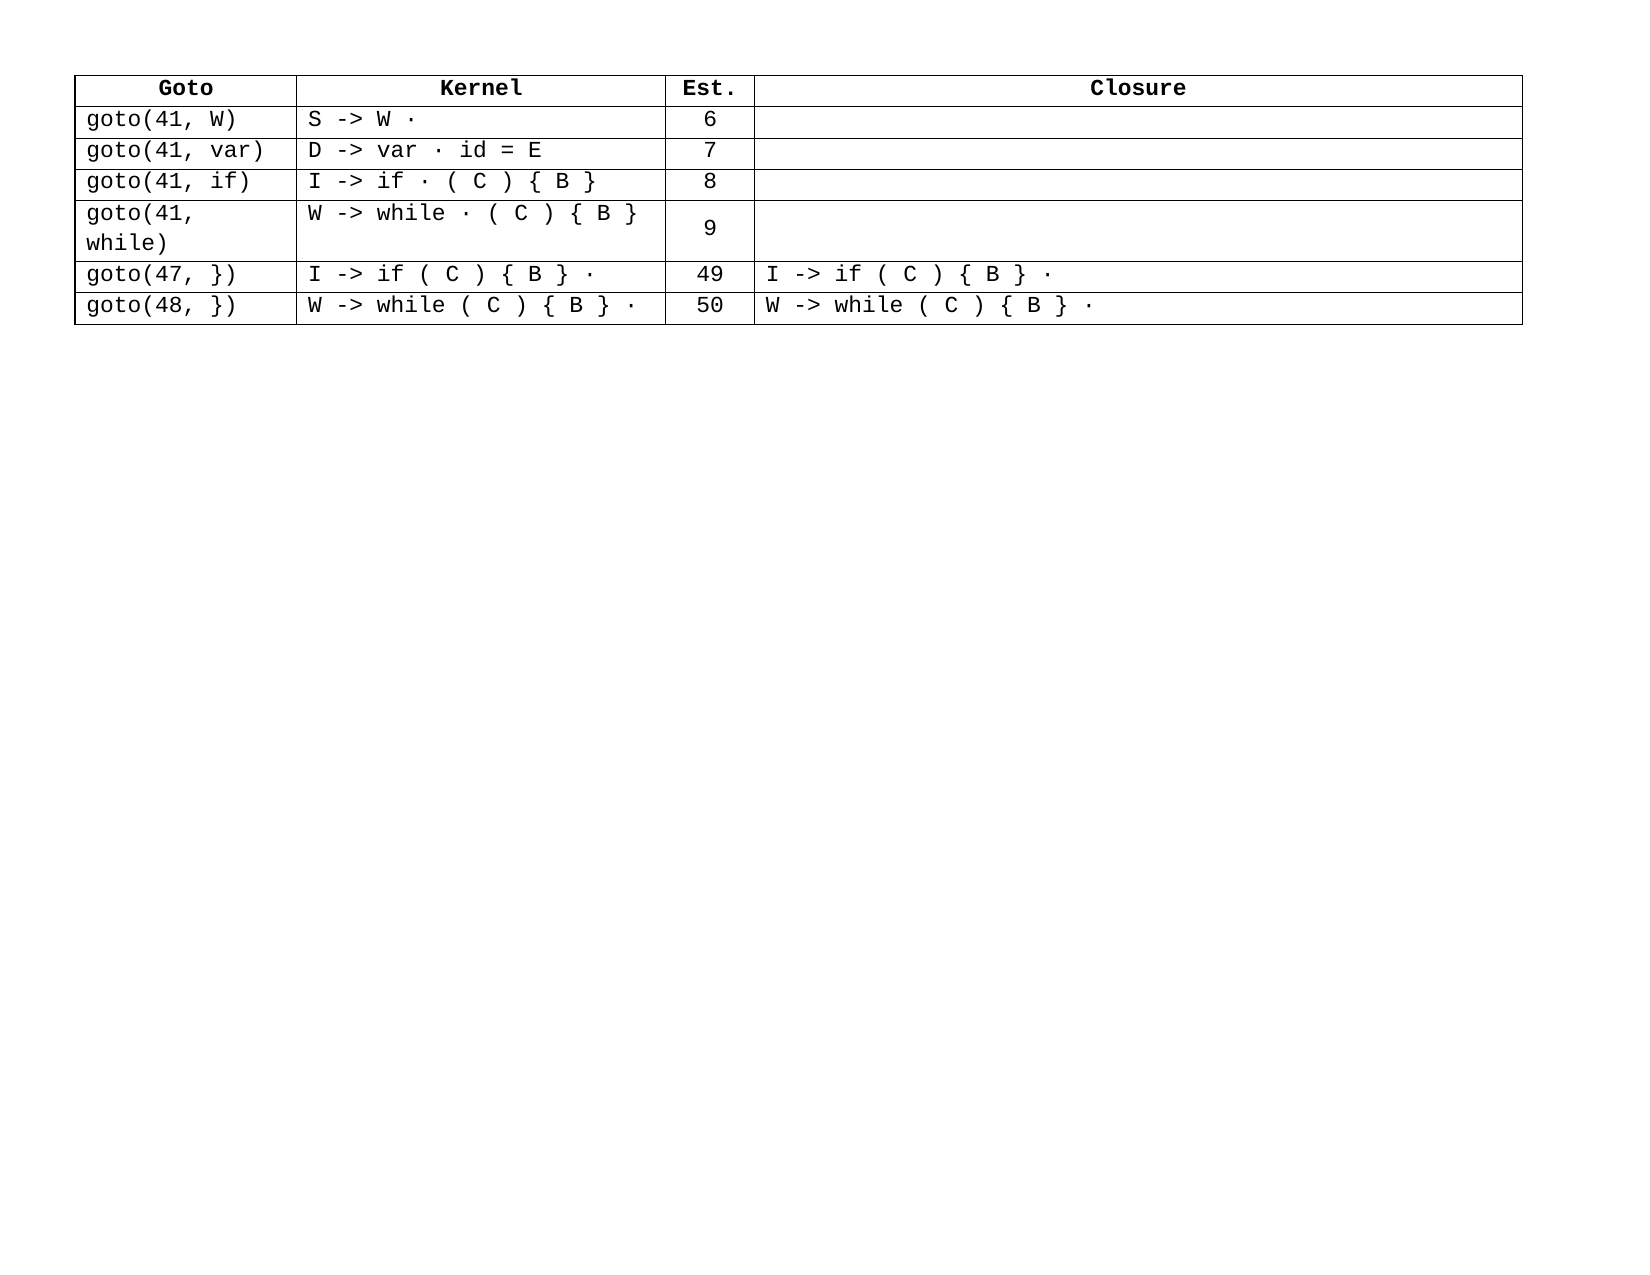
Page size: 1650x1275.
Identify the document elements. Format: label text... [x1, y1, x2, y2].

table_cell 7 [666, 139, 754, 169]
table_cell [755, 107, 1522, 137]
table_cell goto(41, W) [76, 107, 296, 137]
table_cell 50 [666, 293, 754, 323]
table_cell goto(48, }) [76, 293, 296, 323]
table_cell I -> if ( C ) { B } · [297, 262, 665, 292]
table_cell goto(41, while) [76, 201, 296, 261]
table_cell [755, 201, 1522, 261]
table_cell goto(47, }) [76, 262, 296, 292]
table_cell W -> while ( C ) { B } · [297, 293, 665, 323]
table_cell D -> var · id = E [297, 139, 665, 169]
table_cell 49 [666, 262, 754, 292]
table_header Kernel [297, 76, 665, 106]
table_cell W -> while ( C ) { B } · [755, 293, 1522, 323]
table_header Closure [755, 76, 1522, 106]
table_cell [755, 139, 1522, 169]
table_cell goto(41, if) [76, 170, 296, 200]
table_header Goto [76, 76, 296, 106]
table_cell [755, 170, 1522, 200]
table_cell 6 [666, 107, 754, 137]
table_cell W -> while · ( C ) { B } [297, 201, 665, 261]
table_cell goto(41, var) [76, 139, 296, 169]
table_cell 9 [666, 201, 754, 261]
table_header Est. [666, 76, 754, 106]
table_cell I -> if ( C ) { B } · [755, 262, 1522, 292]
table_cell 8 [666, 170, 754, 200]
table_cell S -> W · [297, 107, 665, 137]
table_cell I -> if · ( C ) { B } [297, 170, 665, 200]
